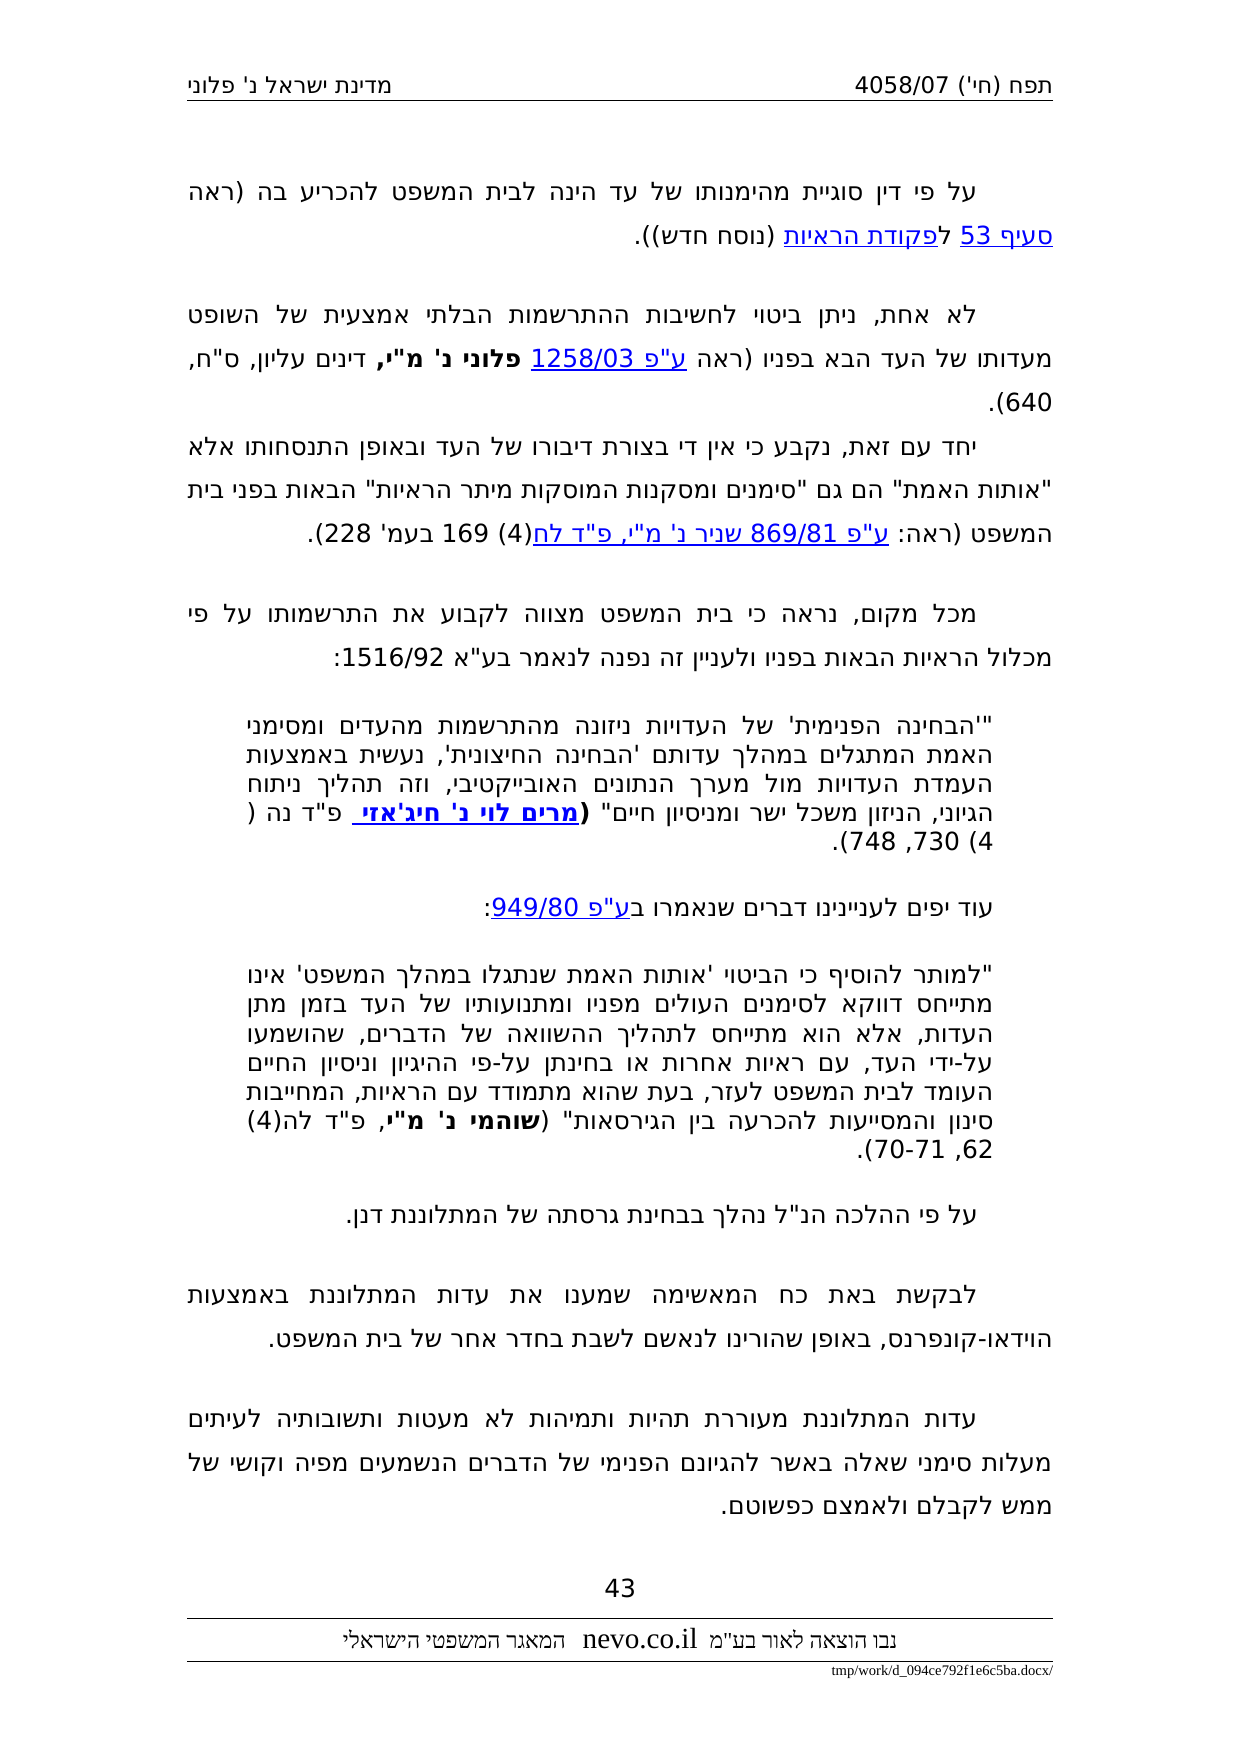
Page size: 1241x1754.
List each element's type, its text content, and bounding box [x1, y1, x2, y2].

text יחד עם זאת, נקבע כי אין די בצורת דיבורו של העד ובאופן התנסחותו אלא "אותות האמת" הם גם "סימנים ומסקנות המוסקות מיתר הראיות" הבאות בפני בית המשפט (ראה: ע"פ 869/81 שניר נ' מ"י, פ"ד לח(4) 169 בעמ' 228). [187, 432, 1053, 549]
text מכל מקום, נראה כי בית המשפט מצווה לקבוע את התרשמותו על פי מכלול הראיות הבאות בפניו ולעניין זה נפנה לנאמר בע"א 1516/92: [187, 599, 1053, 672]
text "'הבחינה הפנימית' של העדויות ניזונה מהתרשמות מהעדים ומסימני האמת המתגלים במהלך עדותם 'הבחינה החיצונית', נעשית באמצעות העמדת העדויות מול מערך הנתונים האובייקטיבי, וזה תהליך ניתוח הגיוני, הניזון משכל ישר ומניסיון חיים" (מרים לוי נ' חיג'אזי פ"ד נה (4) 730, 748). [246, 711, 994, 857]
text עוד יפים לעניינינו דברים שנאמרו בע"פ 949/80: [187, 893, 1053, 922]
text עדות המתלוננת מעוררת תהיות ותמיהות לא מעטות ותשובותיה לעיתים מעלות סימני שאלה באשר להגיונם הפנימי של הדברים הנשמעים מפיה וקושי של ממש לקבלם ולאמצם כפשוטם. [187, 1404, 1053, 1521]
text על פי דין סוגיית מהימנותו של עד הינה לבית המשפט להכריע בה (ראה סעיף 53 לפקודת הראיות (נוסח חדש)). [187, 177, 1053, 250]
text על פי ההלכה הנ"ל נהלך בבחינת גרסתה של המתלוננת דנן. [187, 1201, 1053, 1230]
text לבקשת באת כח המאשימה שמענו את עדות המתלוננת באמצעות הוידאו-קונפרנס, באופן שהורינו לנאשם לשבת בחדר אחר של בית המשפט. [187, 1281, 1053, 1353]
text לא אחת, ניתן ביטוי לחשיבות ההתרשמות הבלתי אמצעית של השופט מעדותו של העד הבא בפניו (ראה ע"פ 1258/03 פלוני נ' מ"י, דינים עליון, ס"ח, 640). [187, 301, 1053, 417]
text "למותר להוסיף כי הביטוי 'אותות האמת שנתגלו במהלך המשפט' אינו מתייחס דווקא לסימנים העולים מפניו ומתנועותיו של העד בזמן מתן העדות, אלא הוא מתייחס לתהליך ההשוואה של הדברים, שהושמעו על-ידי העד, עם ראיות אחרות או בחינתן על-פי ההיגיון וניסיון החיים העומד לבית המשפט לעזר, בעת שהוא מתמודד עם הראיות, המחייבות סינון והמסייעות להכרעה בין הגירסאות" (שוהמי נ' מ"י, פ"ד לה(4) 62, 70-71). [246, 961, 994, 1165]
